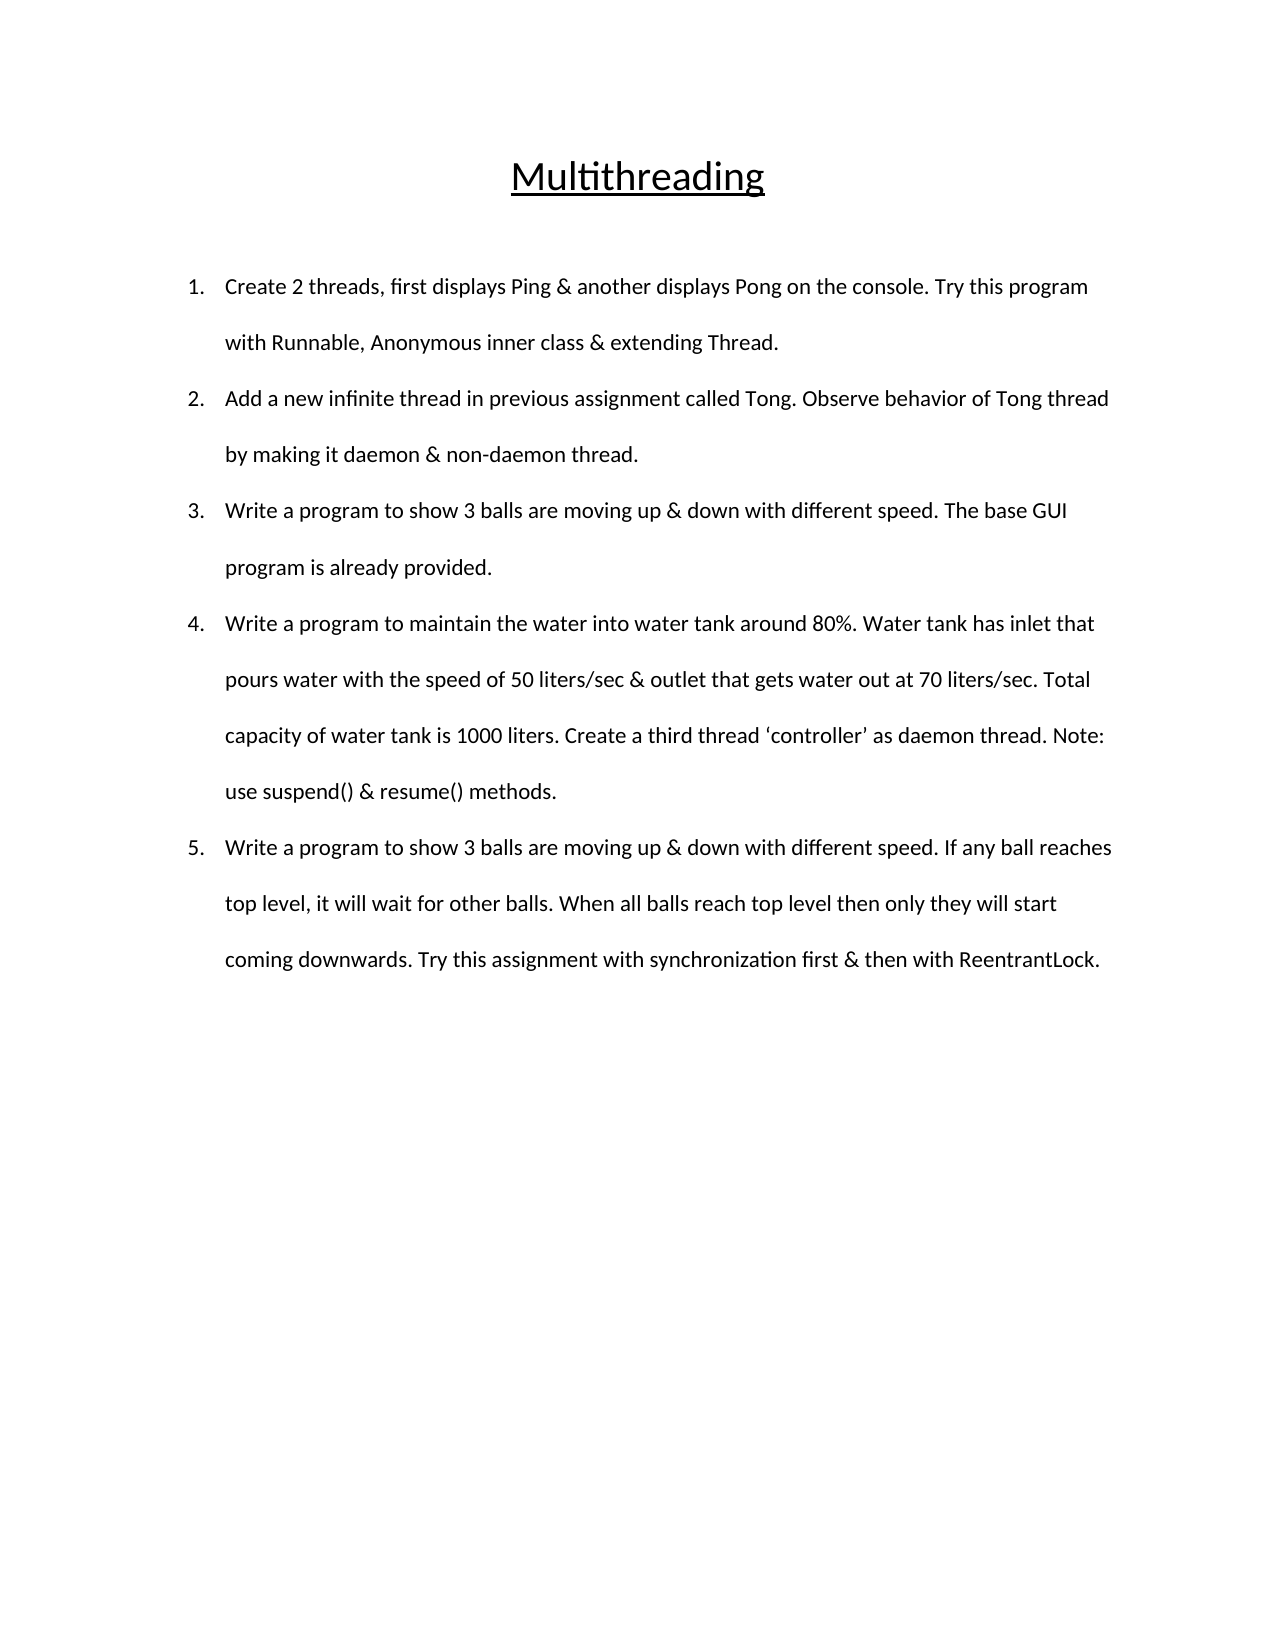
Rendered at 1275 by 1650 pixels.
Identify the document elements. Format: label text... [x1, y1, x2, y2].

list Create 2 threads, first displays Ping & another displays Pong on the console. Try this program with Runnable, Anonymous inner class & extending Thread. [187, 272, 1125, 357]
list Write a program to maintain the water into water tank around 80%. Water tank has inlet that pours water with the speed of 50 liters/sec & outlet that gets water out at 70 liters/sec. Total capacity of water tank is 1000 liters. Create a third thread ‘controller’ as daemon thread. Note: use suspend() & resume() methods. [187, 609, 1125, 805]
list Write a program to show 3 balls are moving up & down with different speed. The base GUI program is already provided. [187, 497, 1125, 581]
list Add a new infinite thread in previous assignment called Tong. Observe behavior of Tong thread by making it daemon & non-daemon thread. [187, 384, 1125, 469]
list Write a program to show 3 balls are moving up & down with different speed. If any ball reaches top level, it will wait for other balls. When all balls reach top level then only they will start coming downwards. Try this assignment with synchronization first & then with ReentrantLock. [187, 833, 1125, 973]
text Multithreading [150, 150, 1125, 201]
